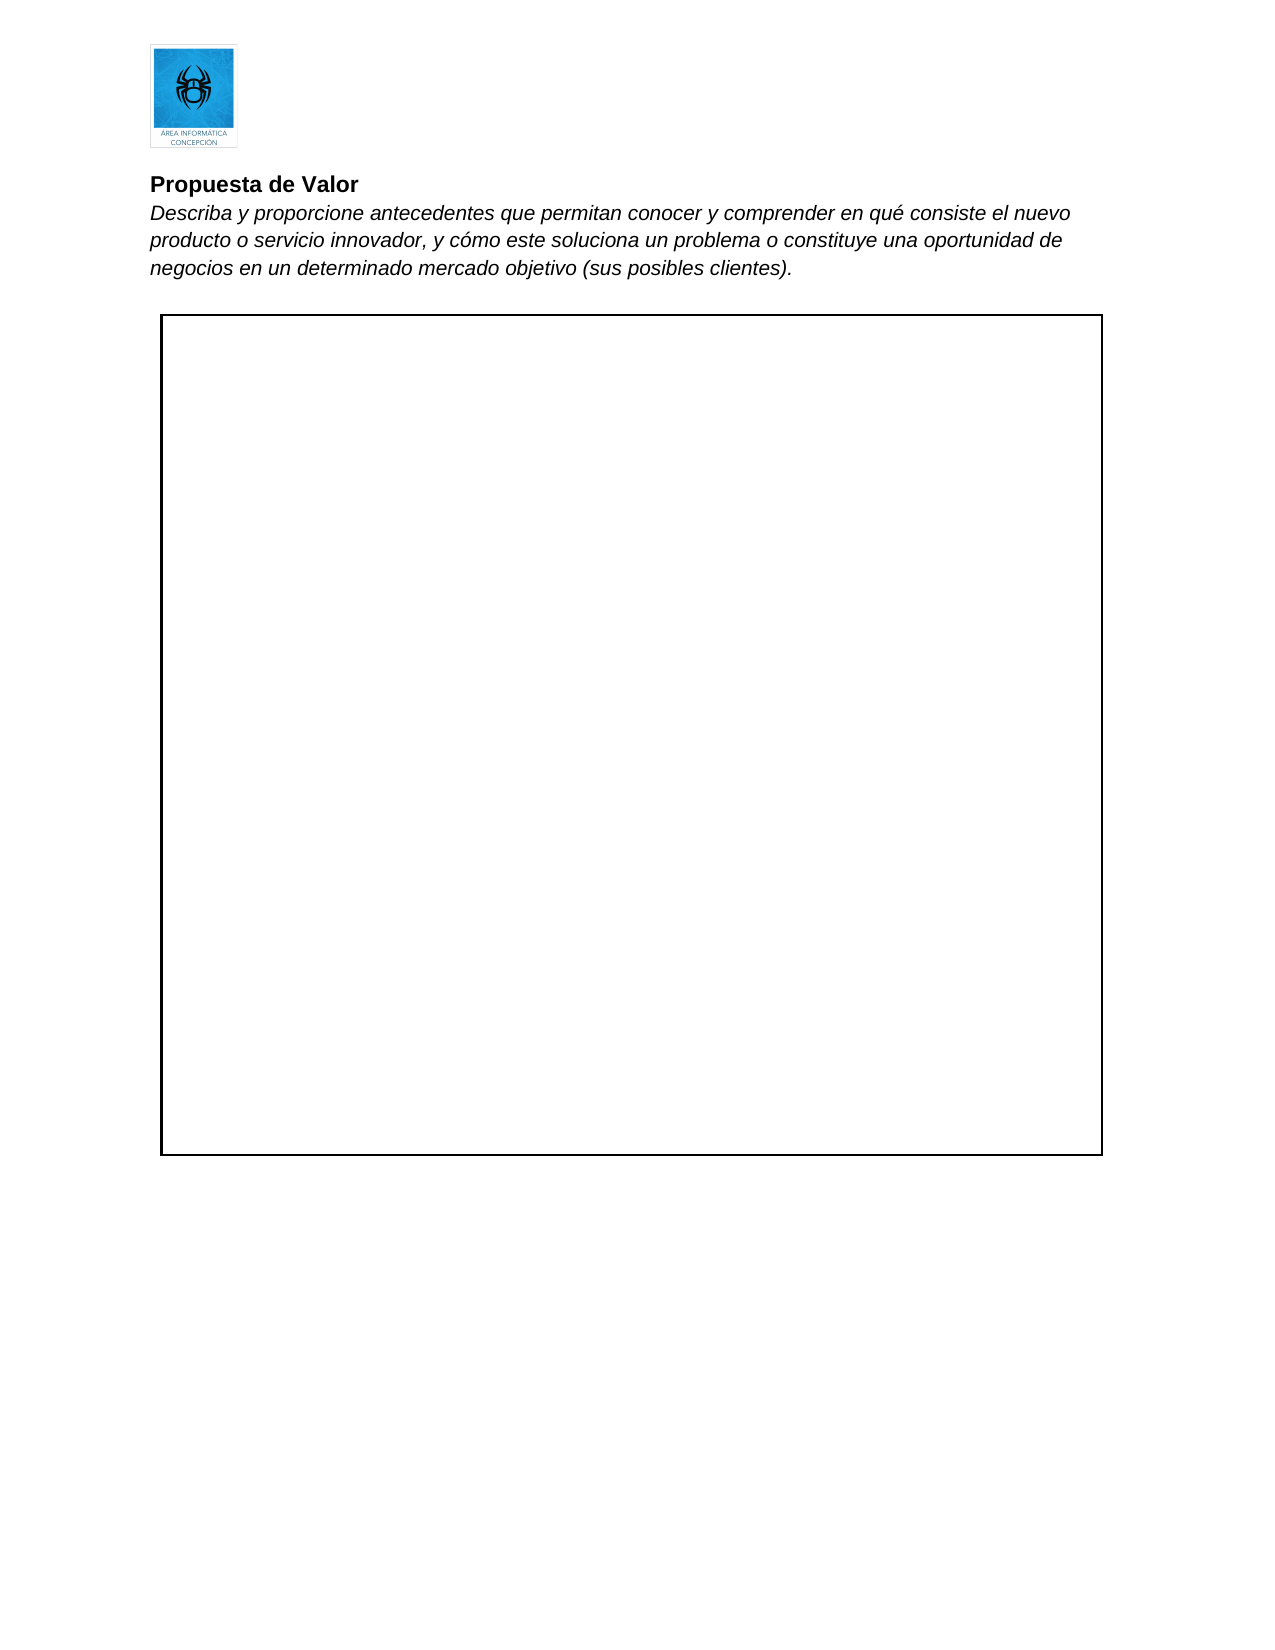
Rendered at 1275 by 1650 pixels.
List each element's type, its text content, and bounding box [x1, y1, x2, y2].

text Propuesta de Valor [150, 150, 1125, 197]
picture [150, 44, 238, 148]
text Describa y proporcione antecedentes que permitan conocer y comprender en qué consiste el nuevo producto o servicio innovador, y cómo este soluciona un problema o constituye una oportunidad de negocios en un determinado mercado objetivo (sus posibles clientes). [150, 201, 1125, 280]
table_header [163, 316, 1101, 1153]
